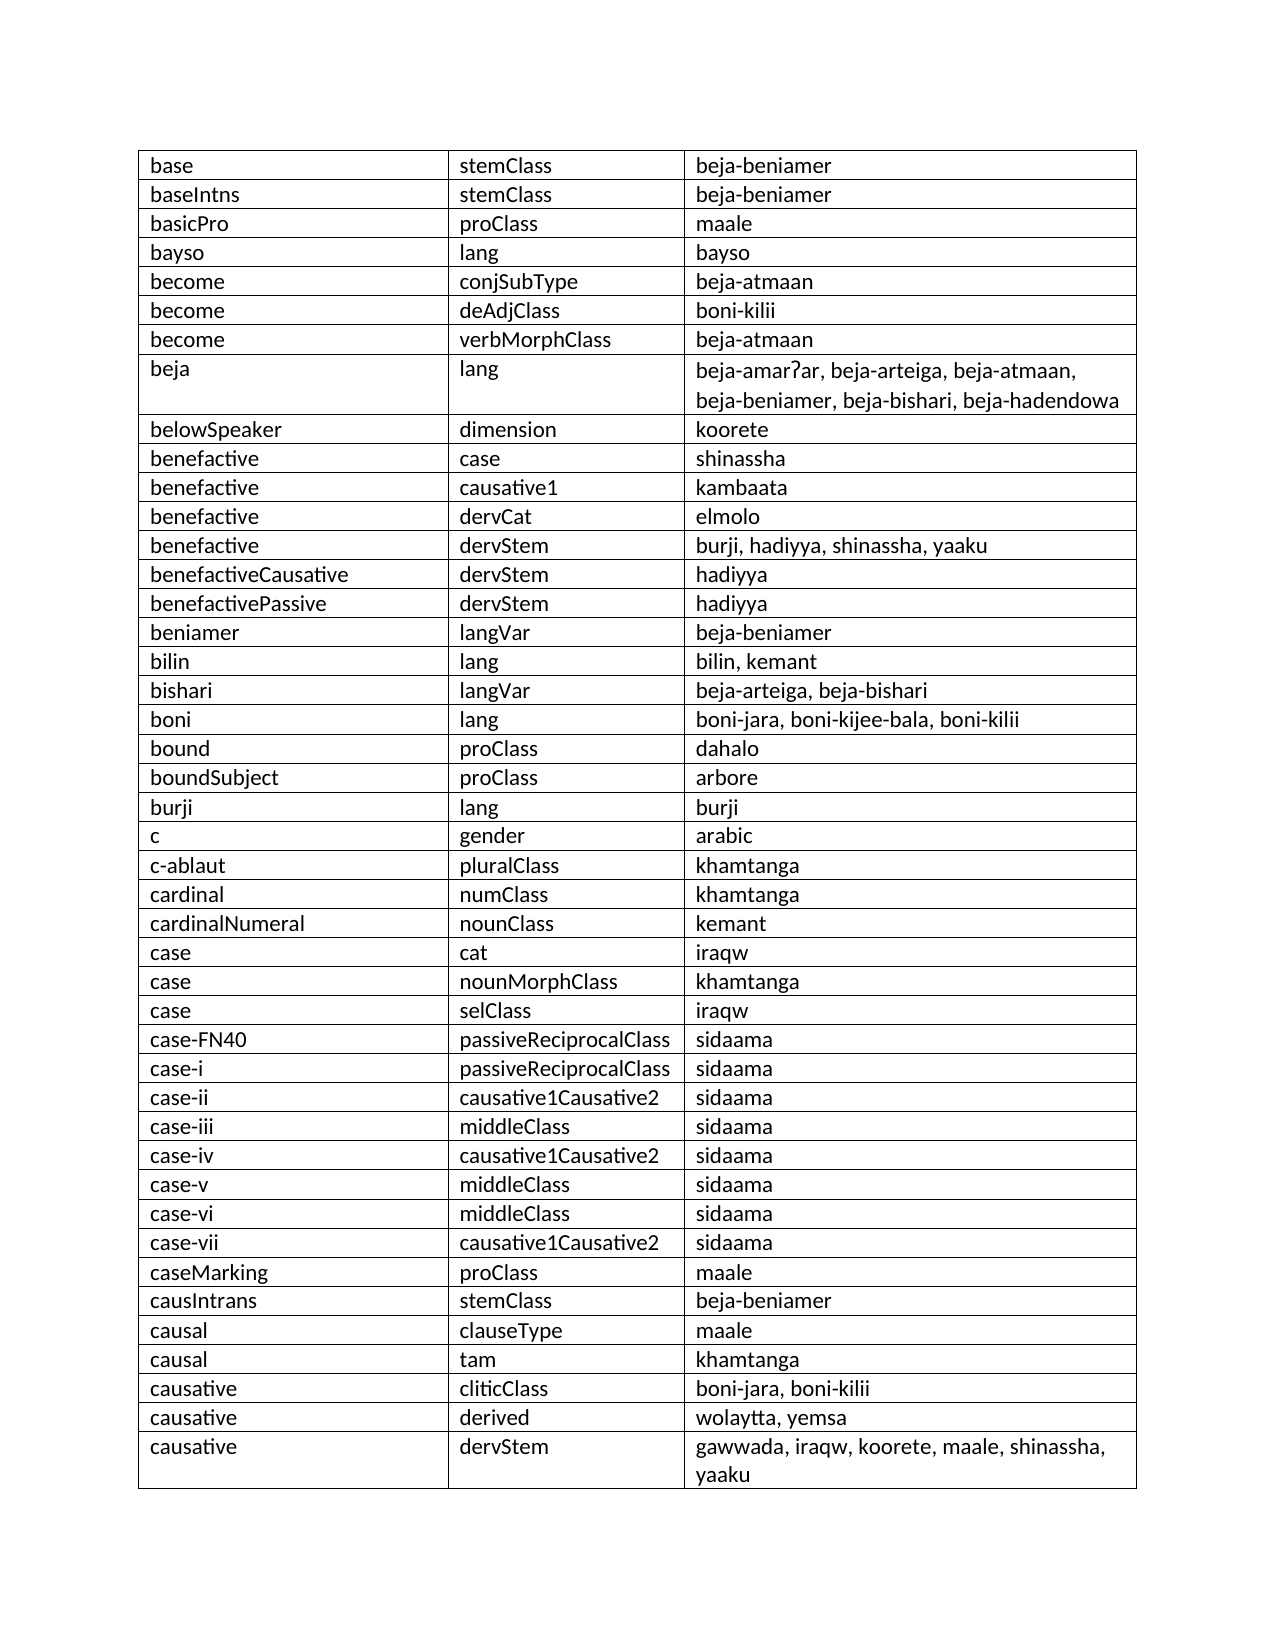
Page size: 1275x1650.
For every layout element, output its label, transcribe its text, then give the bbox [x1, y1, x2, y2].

table_cell causative [139, 1432, 448, 1488]
table_cell beja [139, 355, 448, 414]
table_cell beja-beniamer [685, 151, 1136, 179]
table_cell sidaama [685, 1083, 1136, 1111]
table_cell c [139, 822, 448, 850]
table_cell dahalo [685, 735, 1136, 762]
table_cell become [139, 296, 448, 324]
table_cell case-ii [139, 1083, 448, 1111]
table_cell benefactiveCausative [139, 560, 448, 588]
table_cell sidaama [685, 1200, 1136, 1227]
table_cell case-iii [139, 1112, 448, 1140]
table_cell middleClass [449, 1170, 684, 1198]
table_cell beja-beniamer [685, 618, 1136, 646]
table_cell burji, hadiyya, shinassha, yaaku [685, 531, 1136, 559]
table_cell stemClass [449, 1287, 684, 1315]
table_cell sidaama [685, 1141, 1136, 1169]
table_cell causative [139, 1374, 448, 1402]
table_cell arbore [685, 764, 1136, 792]
table_cell become [139, 267, 448, 295]
table_cell case-vii [139, 1229, 448, 1257]
table_cell lang [449, 355, 684, 414]
table_cell causative1 [449, 473, 684, 501]
table_cell bayso [685, 238, 1136, 266]
table_cell passiveReciprocalClass [449, 1025, 684, 1053]
table_cell khamtanga [685, 1345, 1136, 1373]
table_cell bilin, kemant [685, 647, 1136, 675]
table_cell passiveReciprocalClass [449, 1054, 684, 1082]
table_cell selClass [449, 996, 684, 1024]
table_cell stemClass [449, 151, 684, 179]
table_cell proClass [449, 1258, 684, 1286]
table_cell nounClass [449, 909, 684, 937]
table_cell dervStem [449, 560, 684, 588]
table_cell benefactive [139, 531, 448, 559]
table_cell wolaytta, yemsa [685, 1403, 1136, 1431]
table_cell beja-atmaan [685, 325, 1136, 353]
table_cell sidaama [685, 1229, 1136, 1257]
table_cell caseMarking [139, 1258, 448, 1286]
table_cell bound [139, 735, 448, 762]
table_cell case [139, 938, 448, 966]
table_cell become [139, 325, 448, 353]
table_cell cliticClass [449, 1374, 684, 1402]
table_cell boni [139, 705, 448, 733]
table_cell middleClass [449, 1112, 684, 1140]
table_cell stemClass [449, 180, 684, 208]
table_cell dimension [449, 415, 684, 443]
table_cell lang [449, 647, 684, 675]
table_cell bilin [139, 647, 448, 675]
table_cell khamtanga [685, 880, 1136, 908]
table_cell burji [139, 793, 448, 821]
table_cell maale [685, 1316, 1136, 1344]
table_cell case-iv [139, 1141, 448, 1169]
table_cell causative [139, 1403, 448, 1431]
table_cell iraqw [685, 996, 1136, 1024]
table_cell sidaama [685, 1025, 1136, 1053]
table_cell burji [685, 793, 1136, 821]
table_cell cardinal [139, 880, 448, 908]
table_cell clauseType [449, 1316, 684, 1344]
table_cell sidaama [685, 1170, 1136, 1198]
table_cell beniamer [139, 618, 448, 646]
table_cell dervStem [449, 531, 684, 559]
table_cell conjSubType [449, 267, 684, 295]
table_cell khamtanga [685, 967, 1136, 995]
table_cell lang [449, 793, 684, 821]
table_cell boni-jara, boni-kijee-bala, boni-kilii [685, 705, 1136, 733]
table_cell benefactive [139, 502, 448, 530]
table_cell case-vi [139, 1200, 448, 1227]
table_cell arabic [685, 822, 1136, 850]
table_cell belowSpeaker [139, 415, 448, 443]
table_cell case-i [139, 1054, 448, 1082]
table_cell cat [449, 938, 684, 966]
table_cell shinassha [685, 444, 1136, 472]
table_cell causative1Causative2 [449, 1229, 684, 1257]
table_cell case [139, 967, 448, 995]
table_cell numClass [449, 880, 684, 908]
table_cell case-FN40 [139, 1025, 448, 1053]
table_cell iraqw [685, 938, 1136, 966]
table_cell hadiyya [685, 560, 1136, 588]
table_cell beja-beniamer [685, 180, 1136, 208]
table_cell nounMorphClass [449, 967, 684, 995]
table_cell maale [685, 1258, 1136, 1286]
table_cell beja-amarʔar, beja-arteiga, beja-atmaan, beja-beniamer, beja-bishari, beja-hadendowa [685, 355, 1136, 414]
table_cell benefactive [139, 444, 448, 472]
table_cell boundSubject [139, 764, 448, 792]
table_cell koorete [685, 415, 1136, 443]
table_cell dervStem [449, 1432, 684, 1488]
table_cell middleClass [449, 1200, 684, 1227]
table_cell dervCat [449, 502, 684, 530]
table_cell causal [139, 1345, 448, 1373]
table_cell proClass [449, 764, 684, 792]
table_cell c-ablaut [139, 851, 448, 879]
table_cell dervStem [449, 589, 684, 617]
table_cell pluralClass [449, 851, 684, 879]
table_cell langVar [449, 618, 684, 646]
table_cell khamtanga [685, 851, 1136, 879]
table_cell beja-arteiga, beja-bishari [685, 676, 1136, 704]
table_cell hadiyya [685, 589, 1136, 617]
table_cell sidaama [685, 1112, 1136, 1140]
table_cell proClass [449, 735, 684, 762]
table_cell boni-kilii [685, 296, 1136, 324]
table_cell causative1Causative2 [449, 1083, 684, 1111]
table_cell sidaama [685, 1054, 1136, 1082]
table_cell kambaata [685, 473, 1136, 501]
table_cell case [449, 444, 684, 472]
table_cell lang [449, 705, 684, 733]
table_cell boni-jara, boni-kilii [685, 1374, 1136, 1402]
table_cell case-v [139, 1170, 448, 1198]
table_cell tam [449, 1345, 684, 1373]
table_cell causal [139, 1316, 448, 1344]
table_cell causative1Causative2 [449, 1141, 684, 1169]
table_cell bayso [139, 238, 448, 266]
table_cell kemant [685, 909, 1136, 937]
table_cell derived [449, 1403, 684, 1431]
table_cell verbMorphClass [449, 325, 684, 353]
table_cell benefactivePassive [139, 589, 448, 617]
table_cell maale [685, 209, 1136, 237]
table_cell benefactive [139, 473, 448, 501]
table_cell basicPro [139, 209, 448, 237]
table_cell case [139, 996, 448, 1024]
table_cell gawwada, iraqw, koorete, maale, shinassha, yaaku [685, 1432, 1136, 1488]
table_cell cardinalNumeral [139, 909, 448, 937]
table_cell beja-beniamer [685, 1287, 1136, 1315]
table_cell beja-atmaan [685, 267, 1136, 295]
table_cell base [139, 151, 448, 179]
table_cell gender [449, 822, 684, 850]
table_cell bishari [139, 676, 448, 704]
table_cell causIntrans [139, 1287, 448, 1315]
table_cell elmolo [685, 502, 1136, 530]
table_cell proClass [449, 209, 684, 237]
table_cell deAdjClass [449, 296, 684, 324]
table_cell baseIntns [139, 180, 448, 208]
table_cell lang [449, 238, 684, 266]
table_cell langVar [449, 676, 684, 704]
